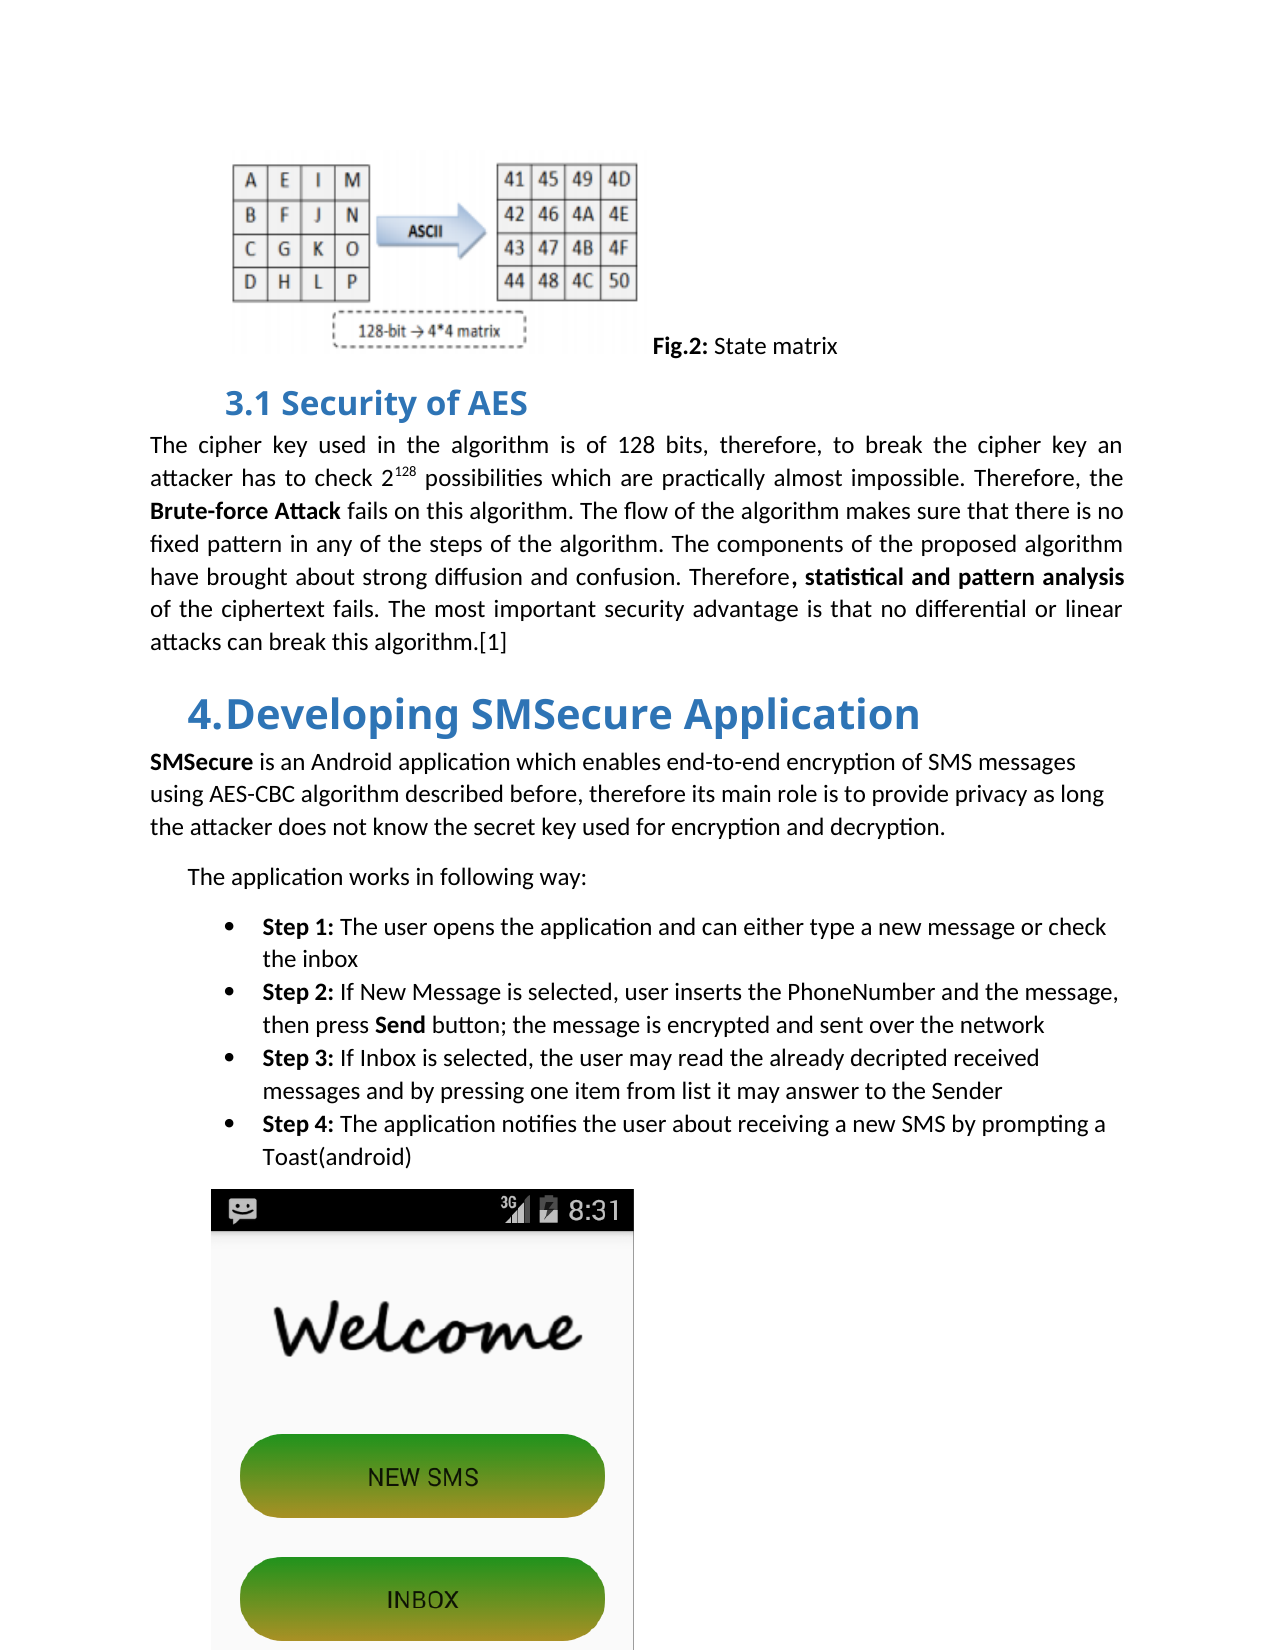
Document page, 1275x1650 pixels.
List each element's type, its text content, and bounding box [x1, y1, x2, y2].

list Step 1: The user opens the application and can either type a new message or check the inbox [225, 911, 1125, 974]
subtitle Developing SMSecure Application [187, 684, 1125, 741]
subtitle 3.1 Security of AES [150, 380, 1125, 426]
text SMSecure is an Android application which enables end-to-end encryption of SMS messages using AES-CBC algorithm described before, therefore its main role is to provide privacy as long the attacker does not know the secret key used for encryption and decryption. [150, 746, 1125, 842]
list Step 3: If Inbox is selected, the user may read the already decripted received messages and by pressing one item from list it may answer to the Sender [225, 1042, 1125, 1106]
picture [211, 1189, 634, 1650]
picture [225, 150, 647, 355]
list Step 2: If New Message is selected, user inserts the PhoneNumber and the message, then press Send button; the message is encrypted and sent over the network [225, 977, 1125, 1040]
text The application works in following way: [150, 861, 1125, 892]
text The cipher key used in the algorithm is of 128 bits, therefore, to break the cipher key an attacker has to check 2128 possibilities which are practically almost impossible. Therefore, the Brute-force Attack fails on this algorithm. The flow of the algorithm makes sure that there is no fixed pattern in any of the steps of the algorithm. The components of the proposed algorithm have brought about strong diffusion and confusion. Therefore, statistical and pattern analysis of the ciphertext fails. The most important security advantage is that no differential or linear attacks can break this algorithm.[1] [150, 429, 1125, 657]
list Step 4: The application notifies the user about receiving a new SMS by prompting a Toast(android) [225, 1108, 1125, 1172]
